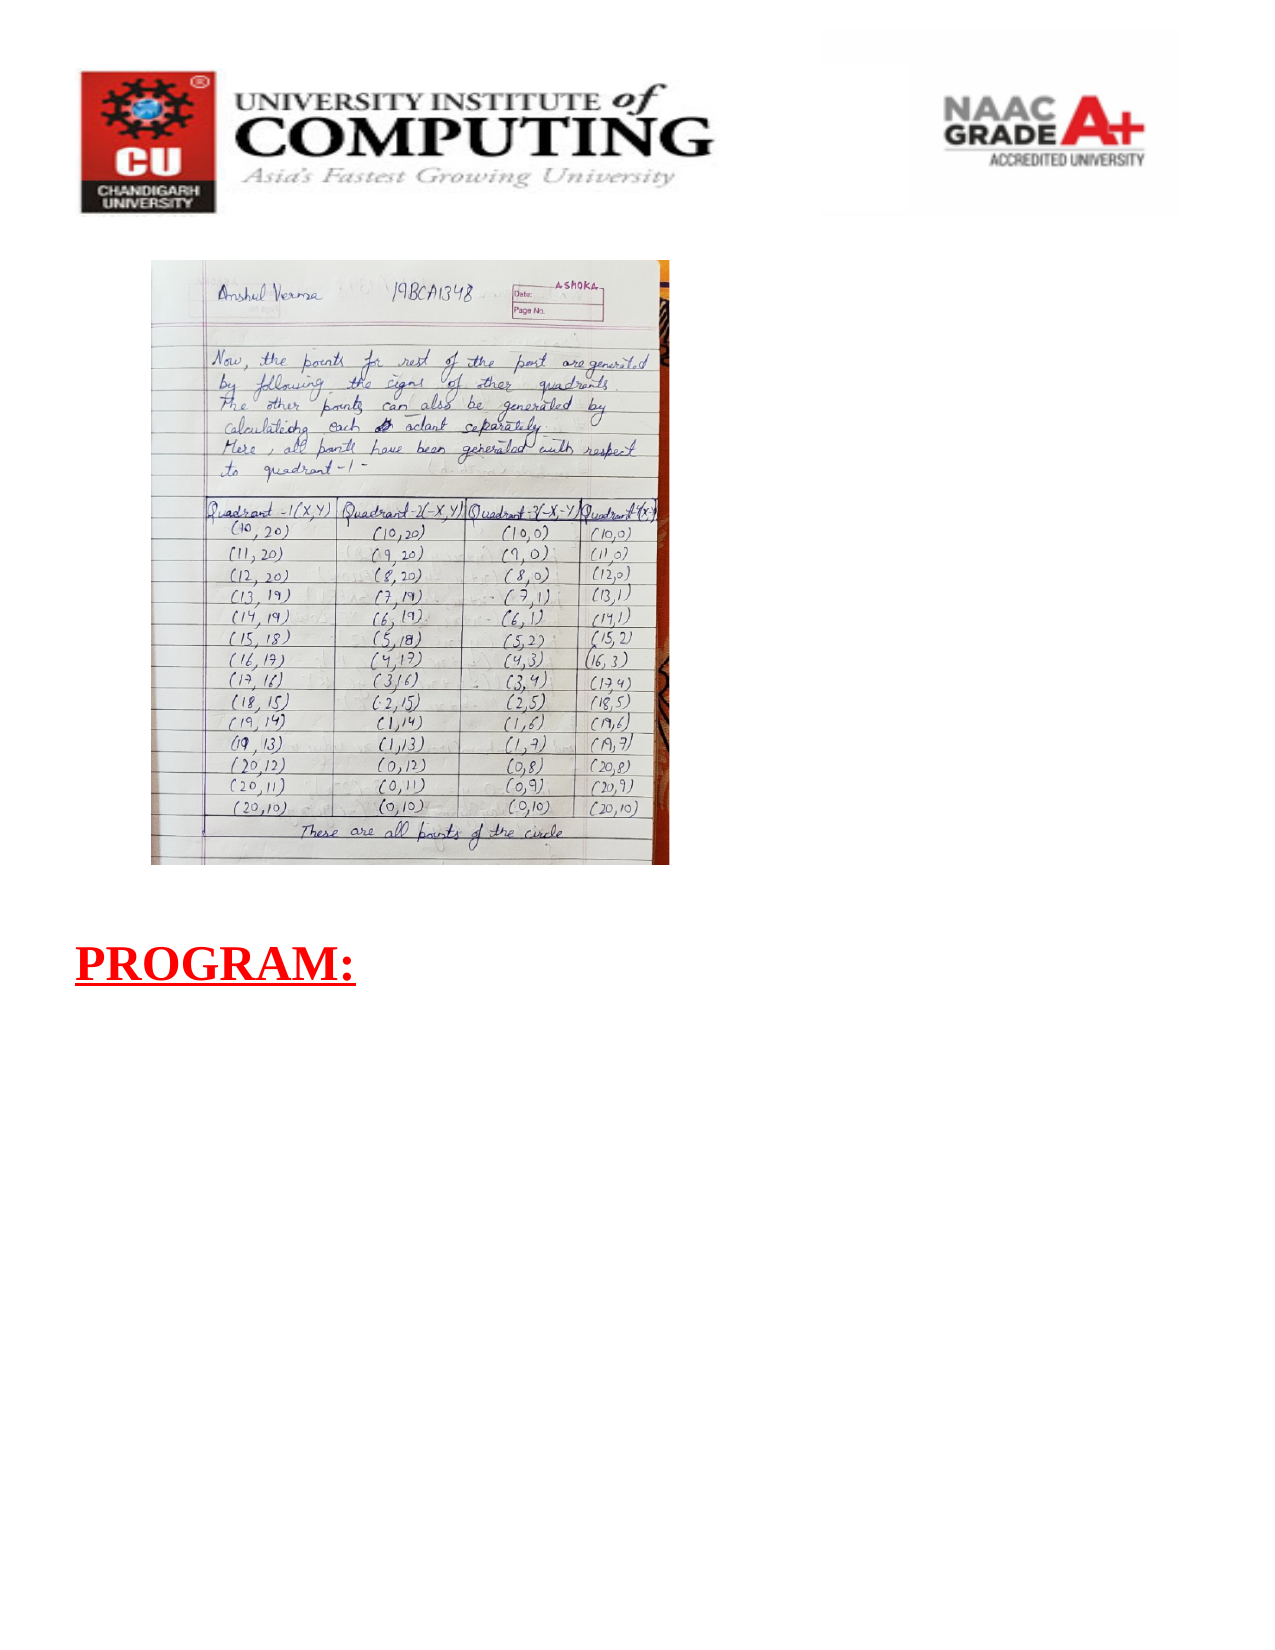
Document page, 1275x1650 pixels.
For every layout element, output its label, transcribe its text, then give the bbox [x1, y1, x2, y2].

text PROGRAM: [75, 934, 1200, 991]
picture [75, 29, 1181, 217]
picture [151, 260, 670, 865]
